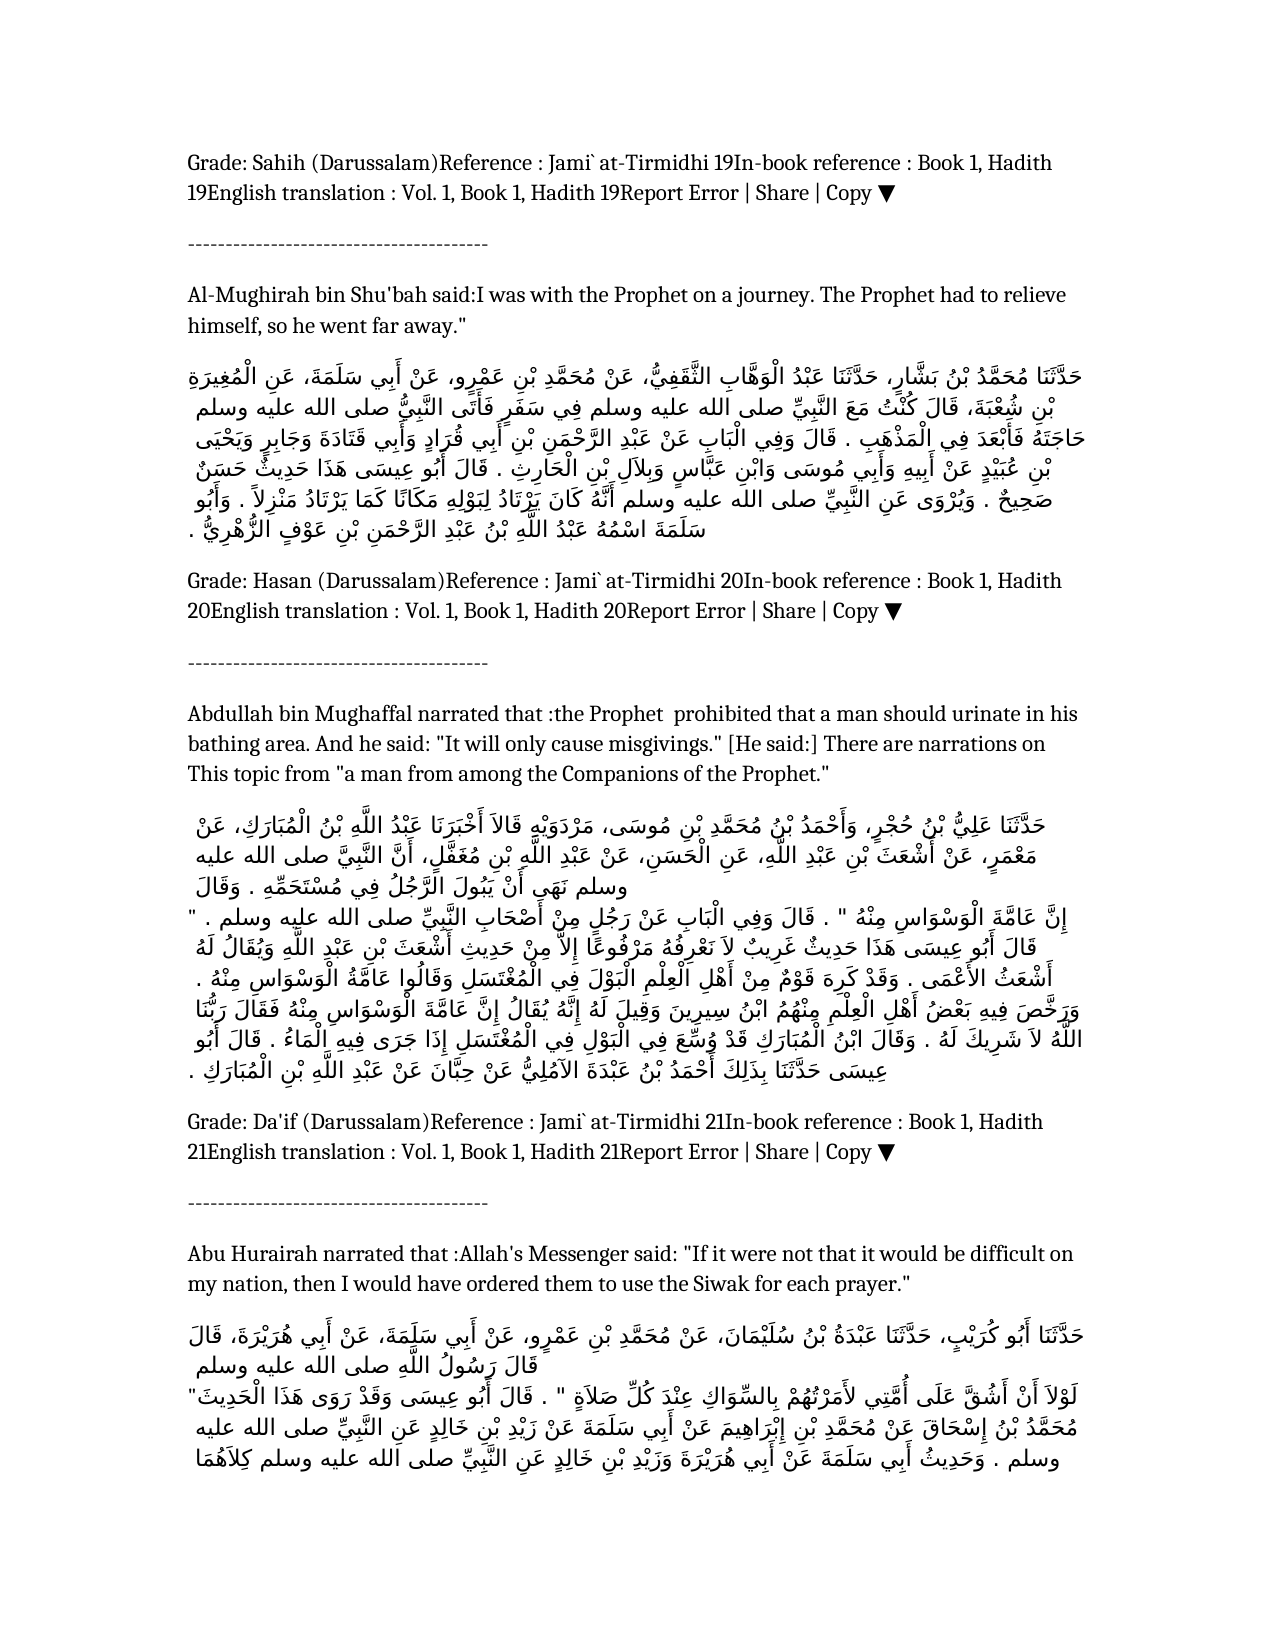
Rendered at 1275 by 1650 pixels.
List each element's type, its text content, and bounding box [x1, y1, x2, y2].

text Abdullah bin Mughaffal narrated that :the Prophet prohibited that a man should urinate in his bathing area. And he said: "It will only cause misgivings." [He said:] There are narrations on This topic from "a man from among the Companions of the Prophet." [187, 700, 1087, 787]
text ---------------------------------------- [187, 231, 1087, 258]
text ---------------------------------------- [187, 1190, 1087, 1216]
text Grade: Da'if (Darussalam)Reference : Jami` at-Tirmidhi 21In-book reference : Book 1, Hadith 21English translation : Vol. 1, Book 1, Hadith 21Report Error | Share | Copy ▼ [187, 1108, 1087, 1165]
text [187, 1322, 1087, 1471]
text Abu Hurairah narrated that :Allah's Messenger said: "If it were not that it would be difficult on my nation, then I would have ordered them to use the Siwak for each prayer." [187, 1241, 1087, 1297]
text حَدَّثَنَا مُحَمَّدُ بْنُ بَشَّارٍ، حَدَّثَنَا عَبْدُ الْوَهَّابِ الثَّقَفِيُّ، عَنْ مُحَمَّدِ بْنِ عَمْرٍو، عَنْ أَبِي سَلَمَةَ، عَنِ الْمُغِيرَةِ بْنِ شُعْبَةَ، قَالَ كُنْتُ مَعَ النَّبِيِّ صلى الله عليه وسلم فِي سَفَرٍ فَأَتَى النَّبِيُّ صلى الله عليه وسلم حَاجَتَهُ فَأَبْعَدَ فِي الْمَذْهَبِ ‏.‏ قَالَ وَفِي الْبَابِ عَنْ عَبْدِ الرَّحْمَنِ بْنِ أَبِي قُرَادٍ وَأَبِي قَتَادَةَ وَجَابِرٍ وَيَحْيَى بْنِ عُبَيْدٍ عَنْ أَبِيهِ وَأَبِي مُوسَى وَابْنِ عَبَّاسٍ وَبِلاَلِ بْنِ الْحَارِثِ ‏.‏ قَالَ أَبُو عِيسَى هَذَا حَدِيثٌ حَسَنٌ صَحِيحٌ ‏.‏ وَيُرْوَى عَنِ النَّبِيِّ صلى الله عليه وسلم أَنَّهُ كَانَ يَرْتَادُ لِبَوْلِهِ مَكَانًا كَمَا يَرْتَادُ مَنْزِلاً ‏.‏ وَأَبُو سَلَمَةَ اسْمُهُ عَبْدُ اللَّهِ بْنُ عَبْدِ الرَّحْمَنِ بْنِ عَوْفٍ الزُّهْرِيُّ ‏.‏ [187, 363, 1087, 543]
text Grade: Sahih (Darussalam)Reference : Jami` at-Tirmidhi 19In-book reference : Book 1, Hadith 19English translation : Vol. 1, Book 1, Hadith 19Report Error | Share | Copy ▼ [187, 150, 1087, 207]
text Al-Mughirah bin Shu'bah said:I was with the Prophet on a journey. The Prophet had to relieve himself, so he went far away." [187, 282, 1087, 339]
text Grade: Hasan (Darussalam)Reference : Jami` at-Tirmidhi 20In-book reference : Book 1, Hadith 20English translation : Vol. 1, Book 1, Hadith 20Report Error | Share | Copy ▼ [187, 568, 1087, 625]
text حَدَّثَنَا عَلِيُّ بْنُ حُجْرٍ، وَأَحْمَدُ بْنُ مُحَمَّدِ بْنِ مُوسَى، مَرْدَوَيْهِ قَالاَ أَخْبَرَنَا عَبْدُ اللَّهِ بْنُ الْمُبَارَكِ، عَنْ مَعْمَرٍ، عَنْ أَشْعَثَ بْنِ عَبْدِ اللَّهِ، عَنِ الْحَسَنِ، عَنْ عَبْدِ اللَّهِ بْنِ مُغَفَّلٍ، أَنَّ النَّبِيَّ صلى الله عليه وسلم نَهَى أَنْ يَبُولَ الرَّجُلُ فِي مُسْتَحَمِّهِ ‏.‏ وَقَالَ ‏ "‏ إِنَّ عَامَّةَ الْوَسْوَاسِ مِنْهُ ‏"‏ ‏.‏ قَالَ وَفِي الْبَابِ عَنْ رَجُلٍ مِنْ أَصْحَابِ النَّبِيِّ صلى الله عليه وسلم ‏.‏ قَالَ أَبُو عِيسَى هَذَا حَدِيثٌ غَرِيبٌ لاَ نَعْرِفُهُ مَرْفُوعًا إِلاَّ مِنْ حَدِيثِ أَشْعَثَ بْنِ عَبْدِ اللَّهِ وَيُقَالُ لَهُ أَشْعَثُ الأَعْمَى ‏.‏ وَقَدْ كَرِهَ قَوْمٌ مِنْ أَهْلِ الْعِلْمِ الْبَوْلَ فِي الْمُغْتَسَلِ وَقَالُوا عَامَّةُ الْوَسْوَاسِ مِنْهُ ‏.‏ وَرَخَّصَ فِيهِ بَعْضُ أَهْلِ الْعِلْمِ مِنْهُمُ ابْنُ سِيرِينَ وَقِيلَ لَهُ إِنَّهُ يُقَالُ إِنَّ عَامَّةَ الْوَسْوَاسِ مِنْهُ فَقَالَ رَبُّنَا اللَّهُ لاَ شَرِيكَ لَهُ ‏.‏ وَقَالَ ابْنُ الْمُبَارَكِ قَدْ وُسِّعَ فِي الْبَوْلِ فِي الْمُغْتَسَلِ إِذَا جَرَى فِيهِ الْمَاءُ ‏.‏ قَالَ أَبُو عِيسَى حَدَّثَنَا بِذَلِكَ أَحْمَدُ بْنُ عَبْدَةَ الآمُلِيُّ عَنْ حِبَّانَ عَنْ عَبْدِ اللَّهِ بْنِ الْمُبَارَكِ ‏.‏ [187, 812, 1087, 1084]
text ---------------------------------------- [187, 649, 1087, 676]
